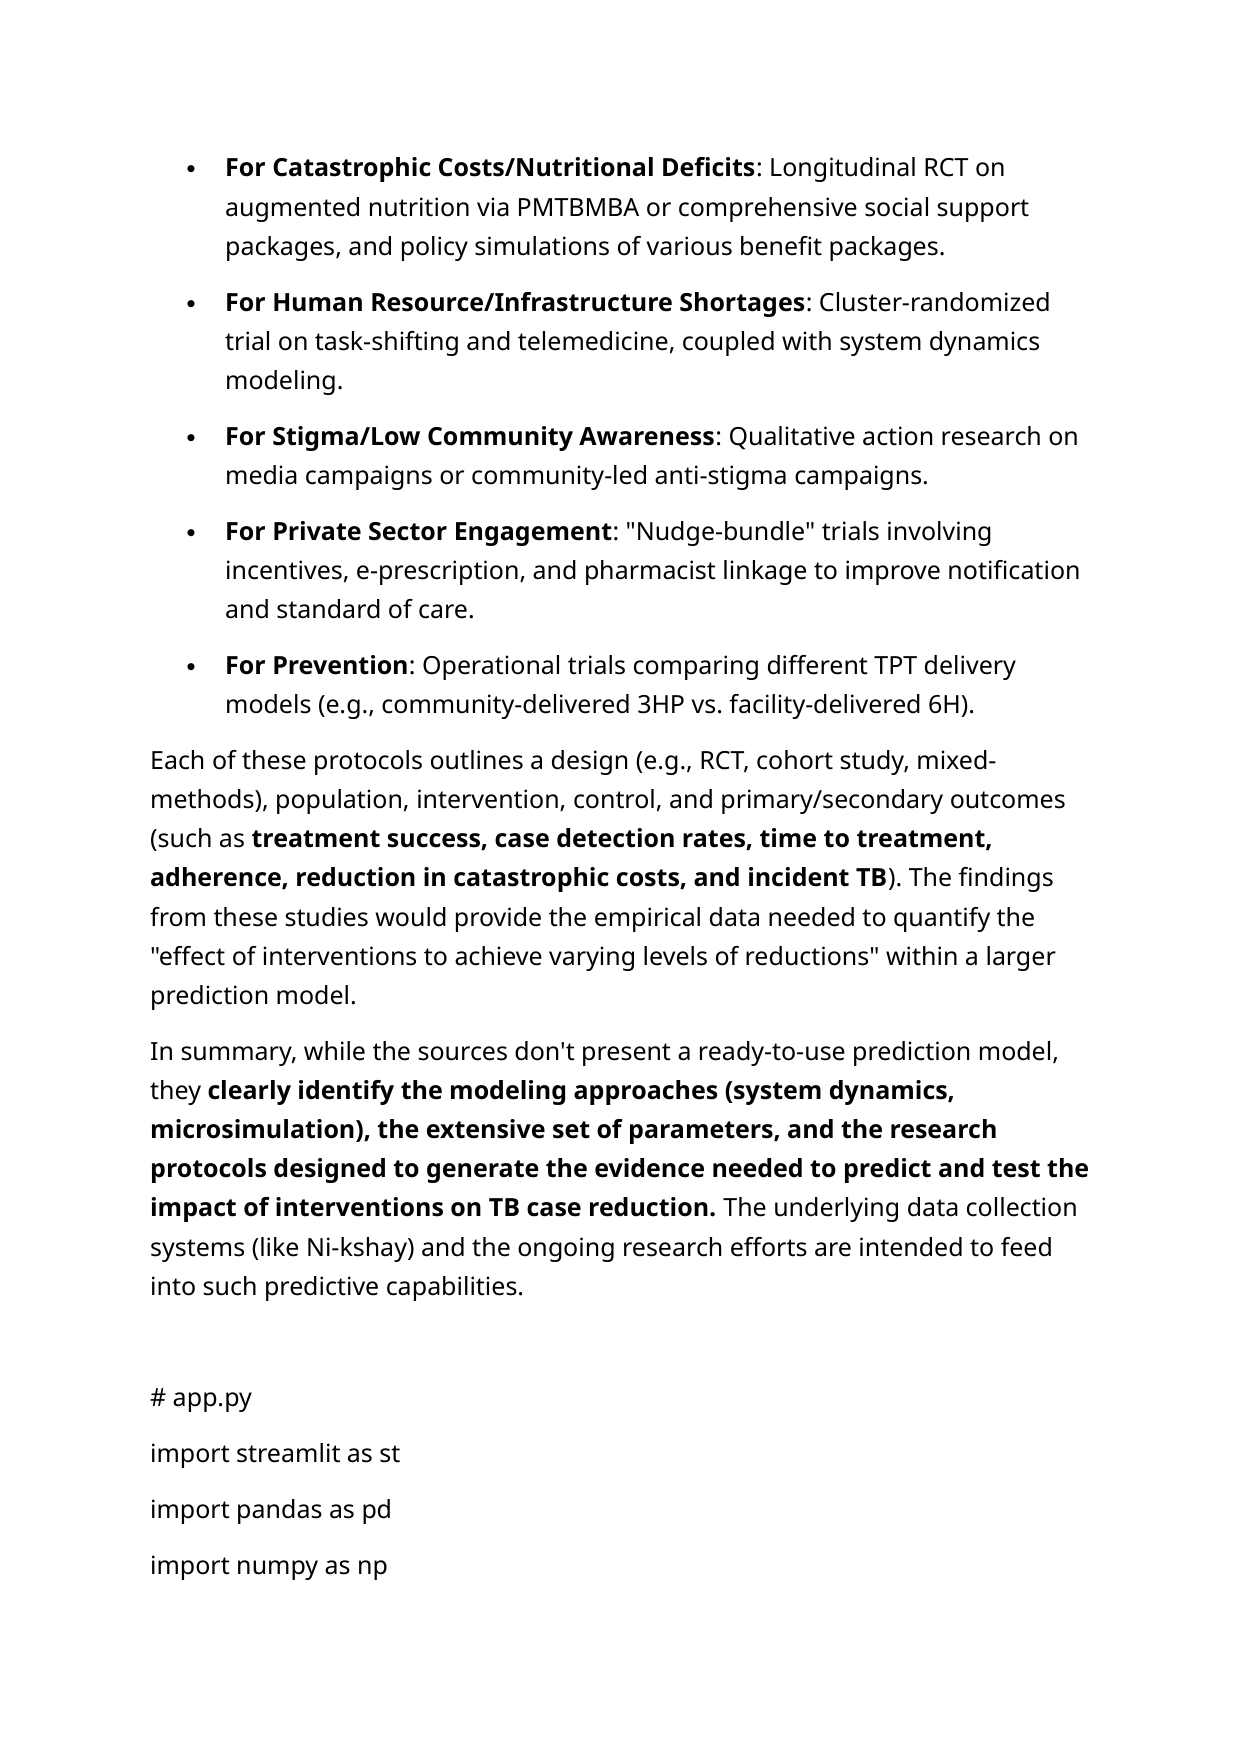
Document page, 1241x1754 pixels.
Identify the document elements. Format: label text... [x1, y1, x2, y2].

text Each of these protocols outlines a design (e.g., RCT, cohort study, mixed-methods), population, intervention, control, and primary/secondary outcomes (such as treatment success, case detection rates, time to treatment, adherence, reduction in catastrophic costs, and incident TB). The findings from these studies would provide the empirical data needed to quantify the "effect of interventions to achieve varying levels of reductions" within a larger prediction model. [150, 742, 1090, 1012]
text In summary, while the sources don't present a ready-to-use prediction model, they clearly identify the modeling approaches (system dynamics, microsimulation), the extensive set of parameters, and the research protocols designed to generate the evidence needed to predict and test the impact of interventions on TB case reduction. The underlying data collection systems (like Ni-kshay) and the ongoing research efforts are intended to feed into such predictive capabilities. [150, 1033, 1090, 1302]
list For Stigma/Low Community Awareness: Qualitative action research on media campaigns or community-led anti-stigma campaigns. [187, 418, 1090, 492]
list For Catastrophic Costs/Nutritional Deficits: Longitudinal RCT on augmented nutrition via PMTBMBA or comprehensive social support packages, and policy simulations of various benefit packages. [187, 150, 1090, 262]
text import streamlit as st [150, 1436, 1090, 1470]
text # app.py [150, 1380, 1090, 1414]
text import pandas as pd [150, 1492, 1090, 1526]
list For Human Resource/Infrastructure Shortages: Cluster-randomized trial on task-shifting and telemedicine, coupled with system dynamics modeling. [187, 284, 1090, 397]
list For Prevention: Operational trials comparing different TPT delivery models (e.g., community-delivered 3HP vs. facility-delivered 6H). [187, 647, 1090, 721]
list For Private Sector Engagement: "Nudge-bundle" trials involving incentives, e-prescription, and pharmacist linkage to improve notification and standard of care. [187, 513, 1090, 626]
text import numpy as np [150, 1547, 1090, 1582]
